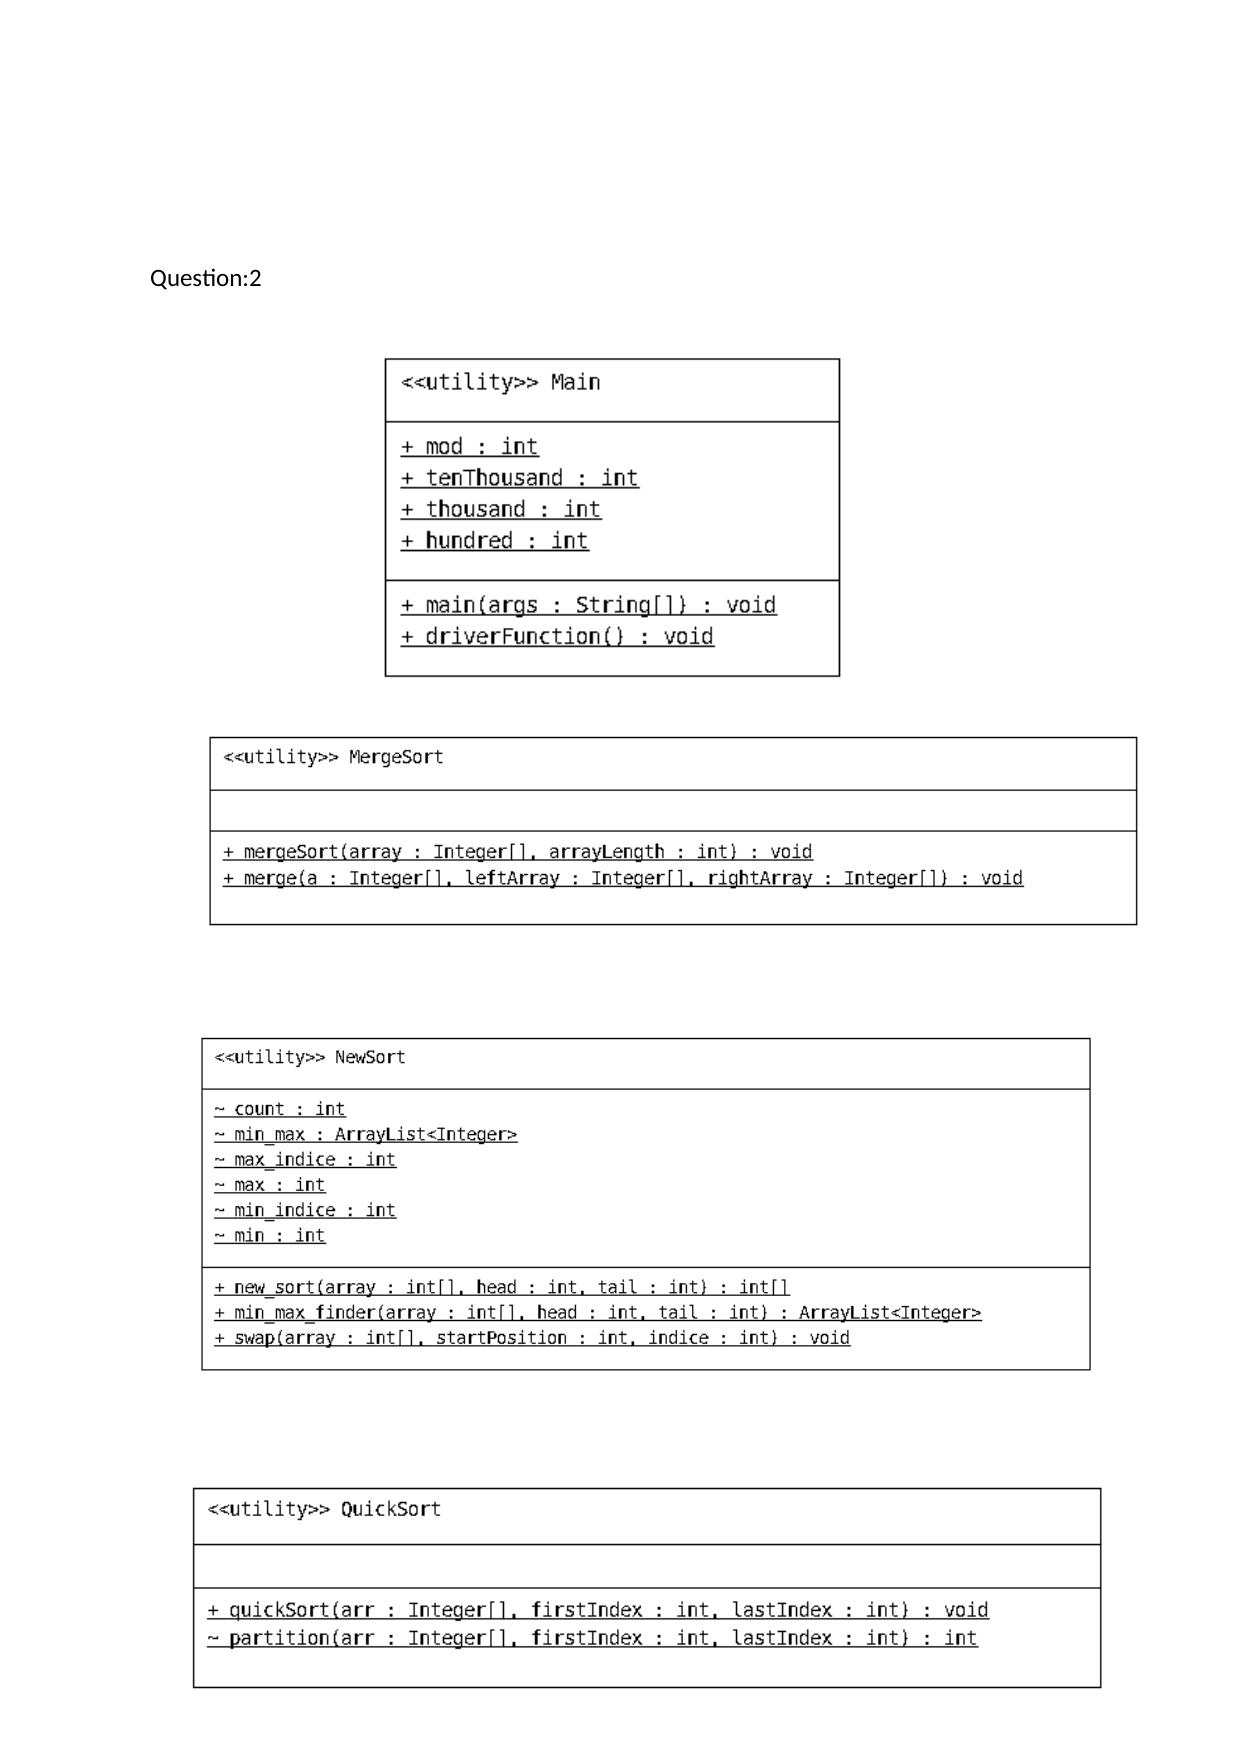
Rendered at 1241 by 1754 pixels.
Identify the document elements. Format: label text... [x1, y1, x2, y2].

picture [207, 325, 1148, 957]
text Question:2 [150, 262, 1090, 292]
picture [170, 1014, 1111, 1406]
picture [182, 1454, 1123, 1729]
